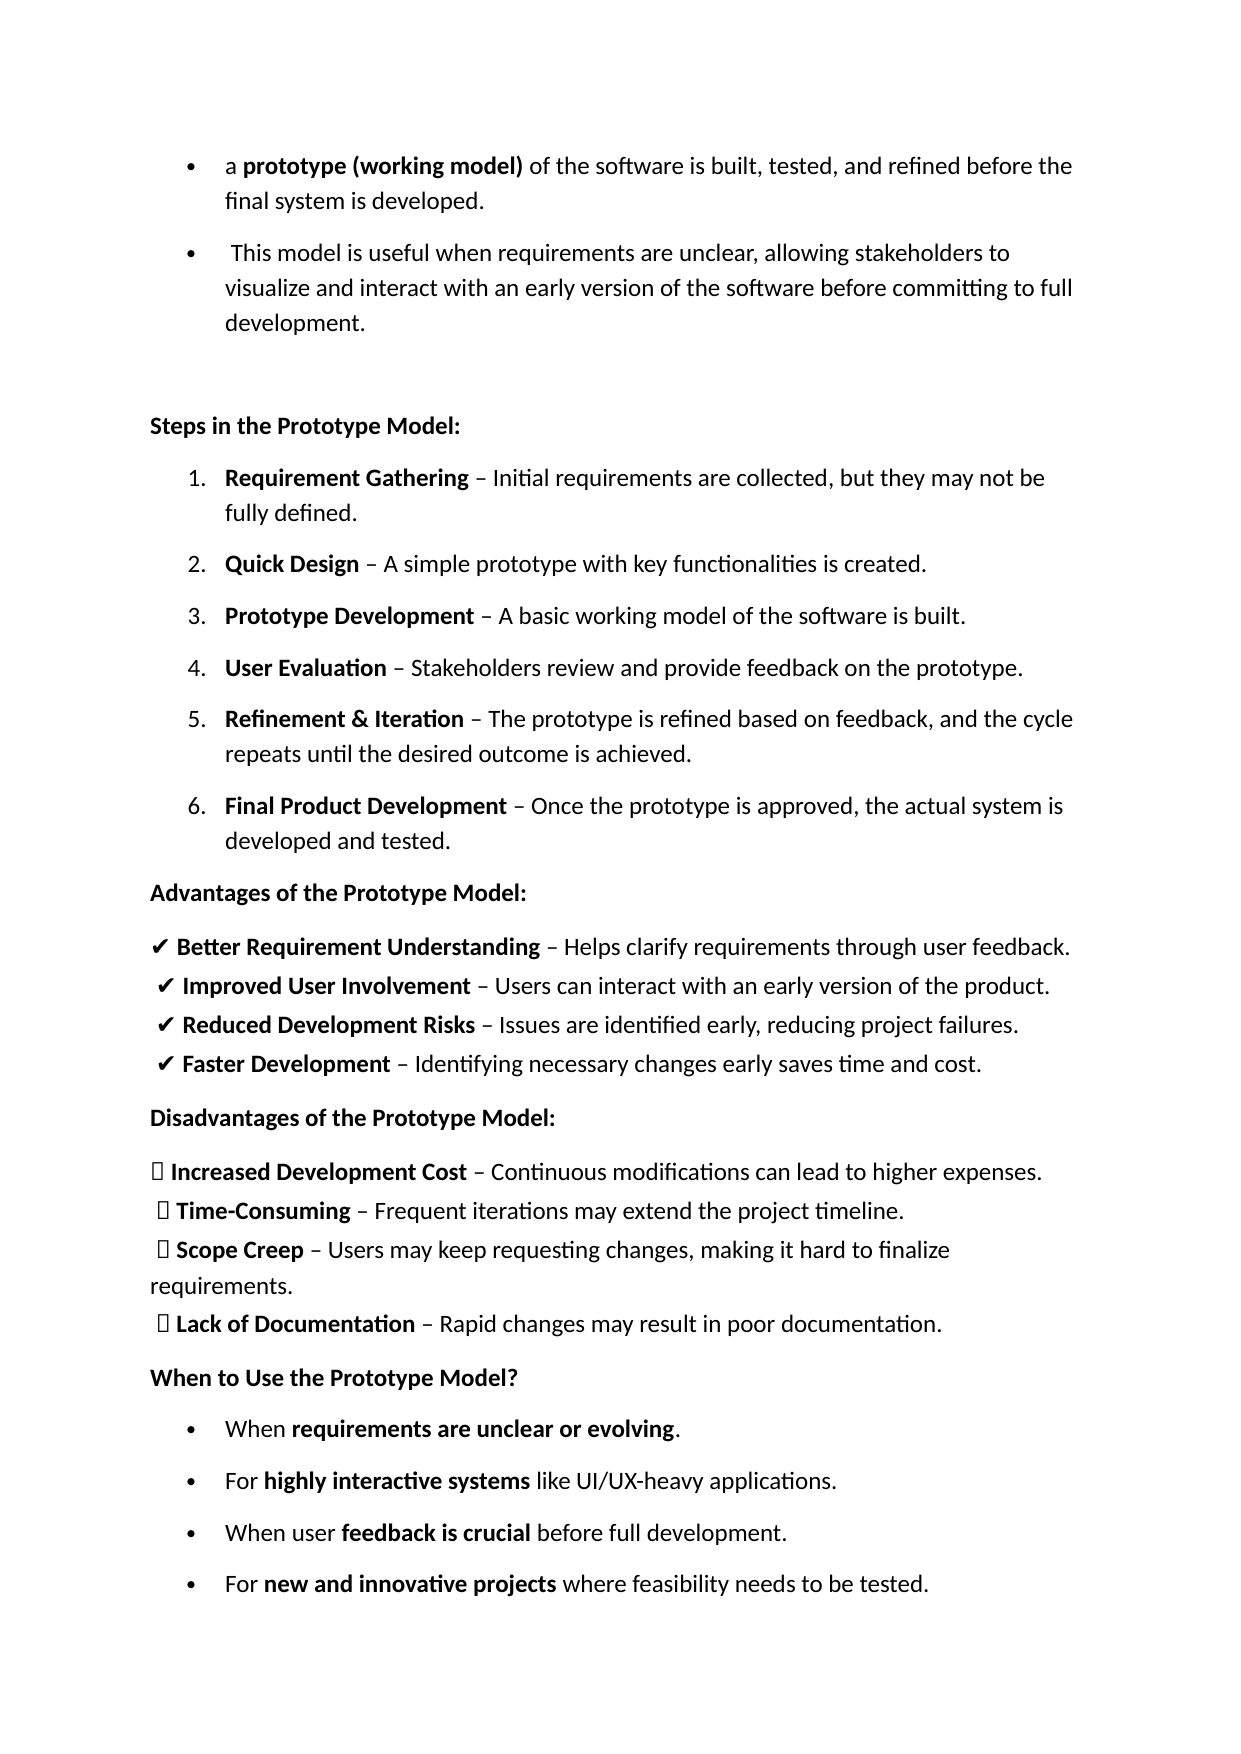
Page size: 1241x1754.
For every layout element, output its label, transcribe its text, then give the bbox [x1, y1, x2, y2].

list Requirement Gathering – Initial requirements are collected, but they may not be fully defined. [187, 462, 1090, 527]
list a prototype (working model) of the software is built, tested, and refined before the final system is developed. [187, 150, 1090, 216]
list Final Product Development – Once the prototype is approved, the actual system is developed and tested. [187, 790, 1090, 856]
list Prototype Development – A basic working model of the software is built. [187, 600, 1090, 631]
list Quick Design – A simple prototype with key functionalities is created. [187, 548, 1090, 579]
list For new and innovative projects where feasibility needs to be tested. [187, 1568, 1090, 1599]
text When to Use the Prototype Model? [150, 1362, 1090, 1392]
text ✔ Better Requirement Understanding – Helps clarify requirements through user feedback. ✔ Improved User Involvement – Users can interact with an early version of the product. ✔ Reduced Development Risks – Issues are identified early, reducing project failures. ✔ Faster Development – Identifying necessary changes early saves time and cost. [150, 928, 1090, 1080]
text ❌ Increased Development Cost – Continuous modifications can lead to higher expenses. ❌ Time-Consuming – Frequent iterations may extend the project timeline. ❌ Scope Creep – Users may keep requesting changes, making it hard to finalize requirements. ❌ Lack of Documentation – Rapid changes may result in poor documentation. [150, 1153, 1090, 1340]
text Disadvantages of the Prototype Model: [150, 1102, 1090, 1132]
text Advantages of the Prototype Model: [150, 877, 1090, 907]
text Steps in the Prototype Model: [150, 410, 1090, 441]
list For highly interactive systems like UI/UX-heavy applications. [187, 1465, 1090, 1496]
list Refinement & Iteration – The prototype is refined based on feedback, and the cycle repeats until the desired outcome is achieved. [187, 703, 1090, 769]
list User Evaluation – Stakeholders review and provide feedback on the prototype. [187, 652, 1090, 682]
list When user feedback is crucial before full development. [187, 1517, 1090, 1547]
list This model is useful when requirements are unclear, allowing stakeholders to visualize and interact with an early version of the software before committing to full development. [187, 237, 1090, 337]
list When requirements are unclear or evolving. [187, 1413, 1090, 1444]
